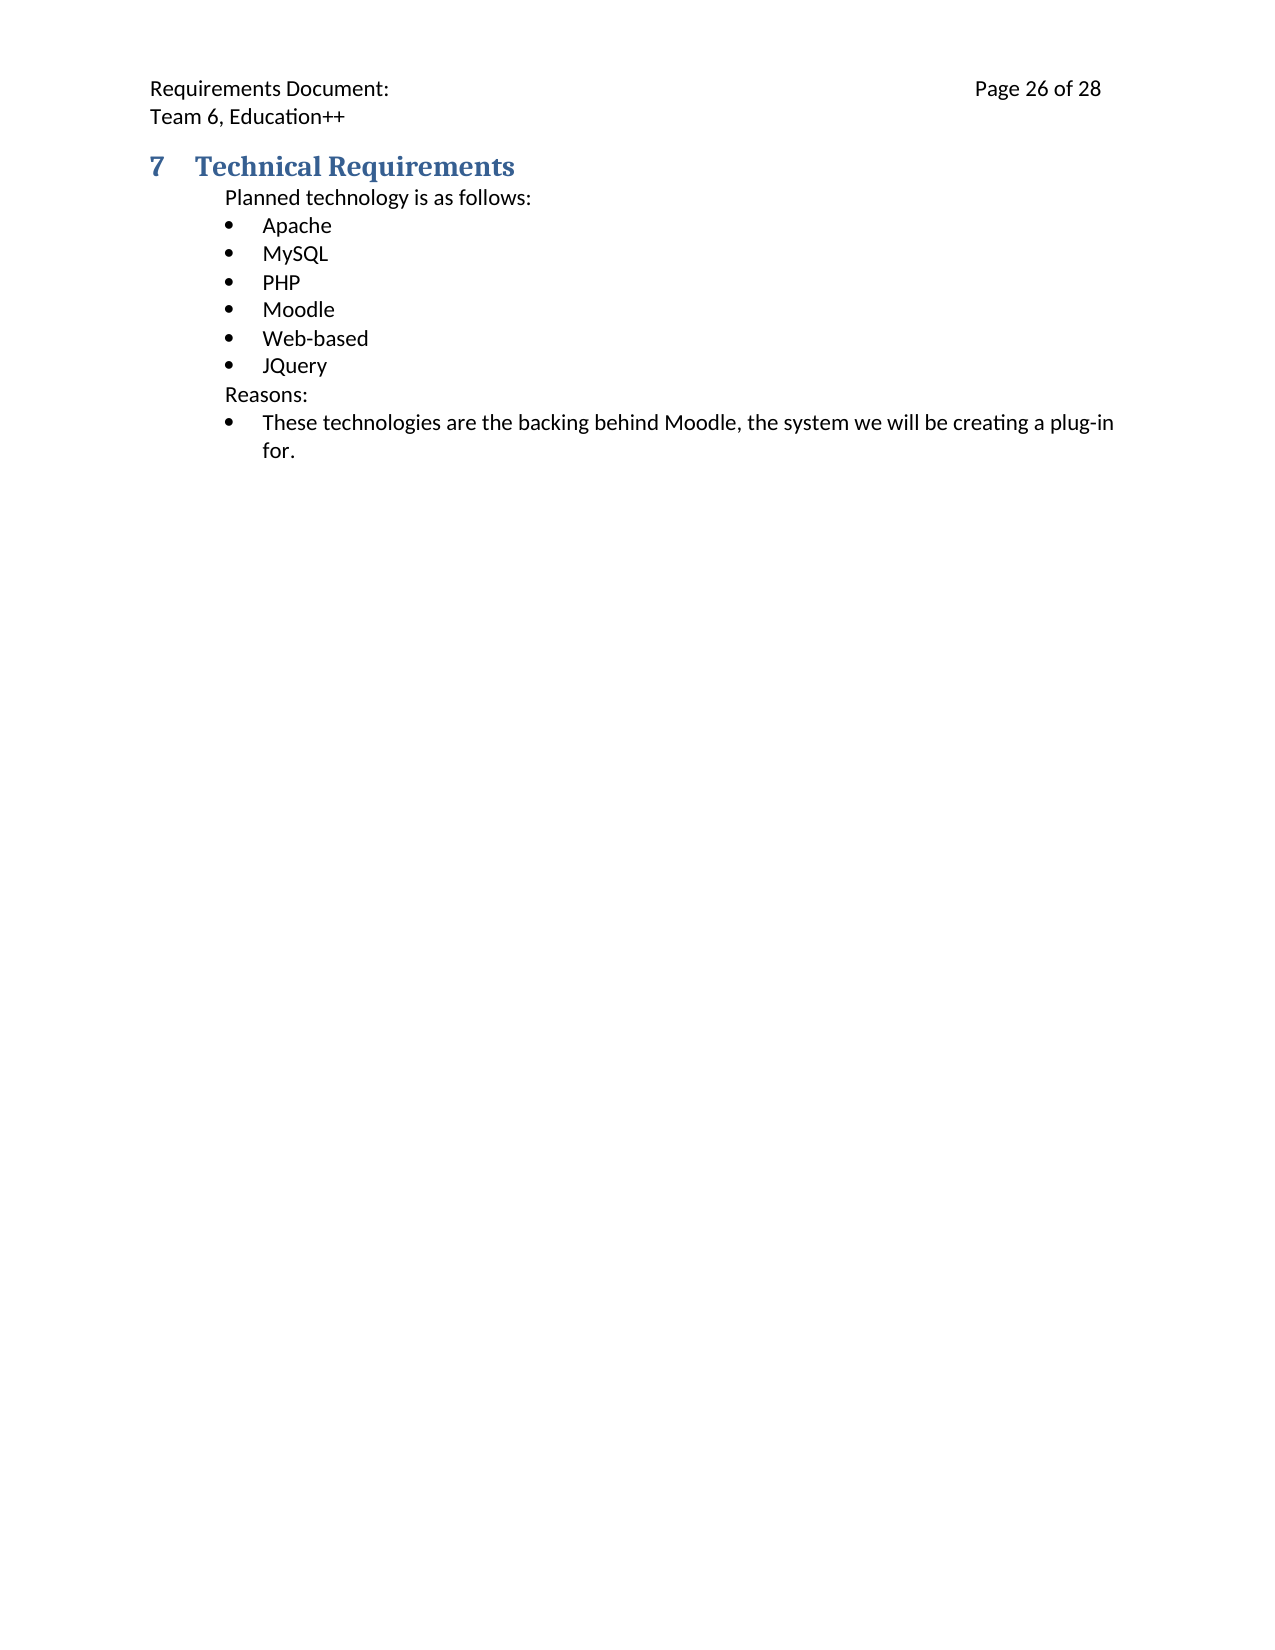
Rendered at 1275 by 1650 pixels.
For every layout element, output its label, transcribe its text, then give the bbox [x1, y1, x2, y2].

list PHP [225, 268, 1125, 296]
list These technologies are the backing behind Moodle, the system we will be creating a plug-in for. [225, 408, 1125, 464]
subtitle Technical Requirements [150, 150, 1125, 183]
list Web-based [225, 324, 1125, 352]
list MySQL [225, 239, 1125, 268]
list Moodle [225, 296, 1125, 324]
list JQuery [225, 352, 1125, 380]
text Reasons: [225, 380, 1125, 408]
list Apache [225, 212, 1125, 239]
text Planned technology is as follows: [150, 183, 1125, 212]
